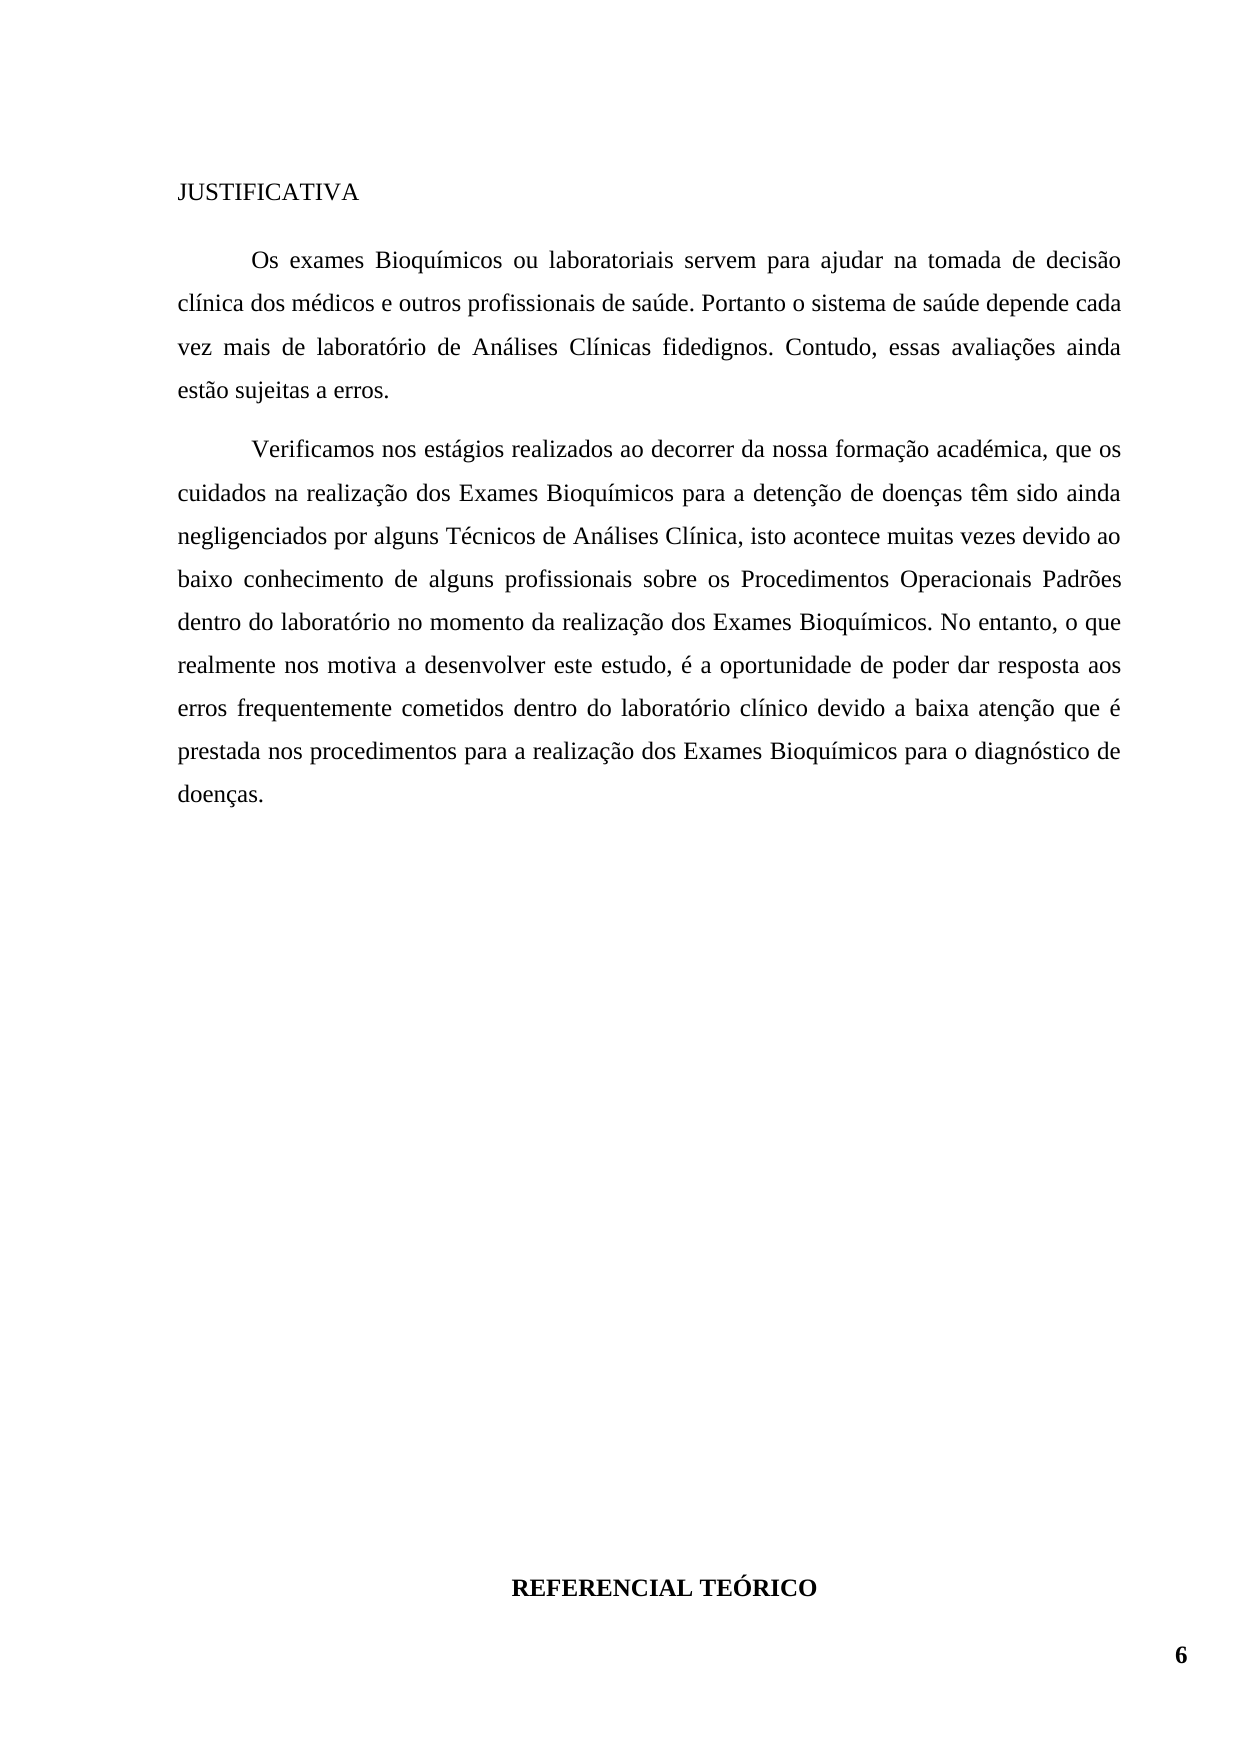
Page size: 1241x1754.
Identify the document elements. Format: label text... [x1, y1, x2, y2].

subtitle JUSTIFICATIVA [177, 177, 1122, 206]
text Os exames Bioquímicos ou laboratoriais servem para ajudar na tomada de decisão clínica dos médicos e outros profissionais de saúde. Portanto o sistema de saúde depende cada vez mais de laboratório de Análises Clínicas fidedignos. Contudo, essas avaliações ainda estão sujeitas a erros. [177, 245, 1122, 403]
text Verificamos nos estágios realizados ao decorrer da nossa formação académica, que os cuidados na realização dos Exames Bioquímicos para a detenção de doenças têm sido ainda negligenciados por alguns Técnicos de Análises Clínica, isto acontece muitas vezes devido ao baixo conhecimento de alguns profissionais sobre os Procedimentos Operacionais Padrões dentro do laboratório no momento da realização dos Exames Bioquímicos. No entanto, o que realmente nos motiva a desenvolver este estudo, é a oportunidade de poder dar resposta aos erros frequentemente cometidos dentro do laboratório clínico devido a baixa atenção que é prestada nos procedimentos para a realização dos Exames Bioquímicos para o diagnóstico de doenças. [177, 434, 1122, 808]
subtitle REFERENCIAL TEÓRICO [207, 1573, 1122, 1602]
